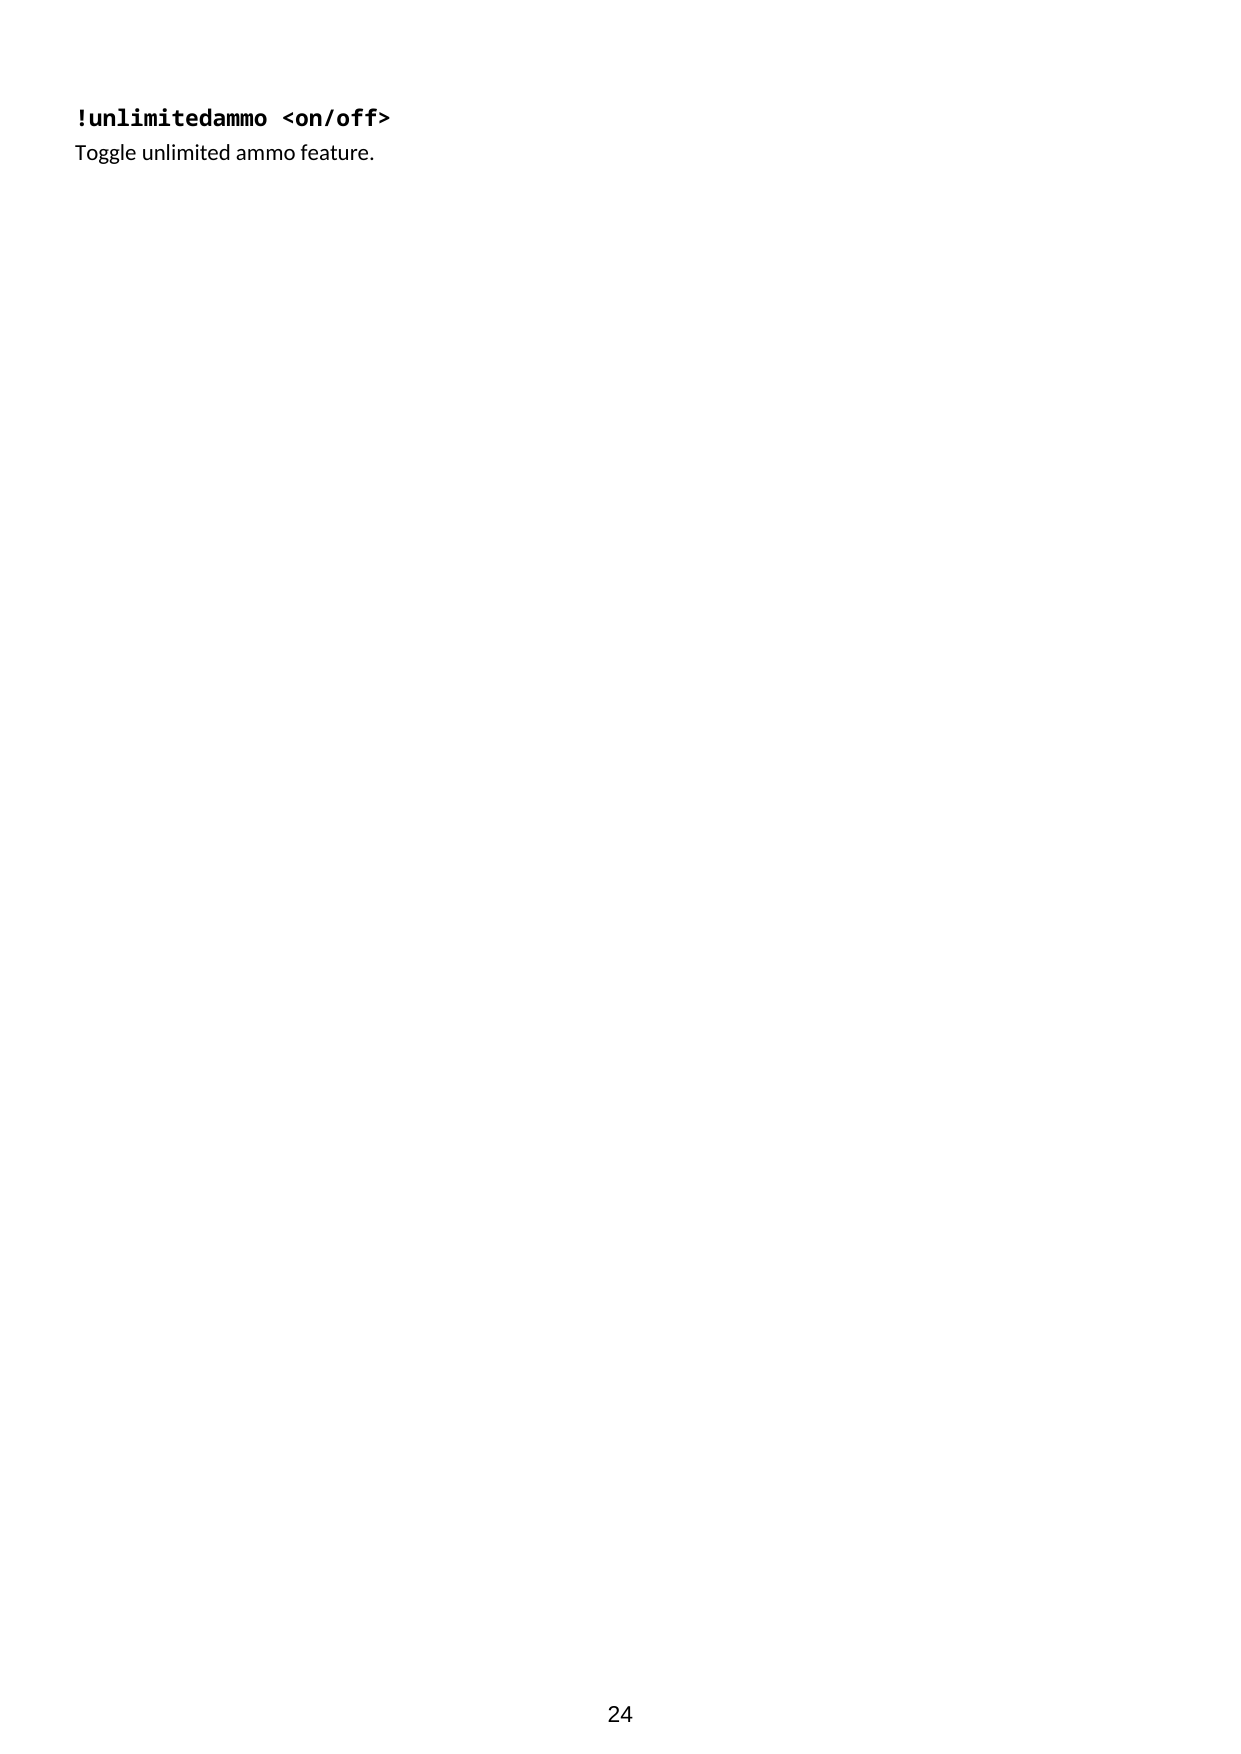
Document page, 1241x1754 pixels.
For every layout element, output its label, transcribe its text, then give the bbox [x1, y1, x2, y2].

text Toggle unlimited ammo feature. [75, 138, 1165, 166]
text !unlimitedammo <on/off> [75, 102, 1165, 133]
